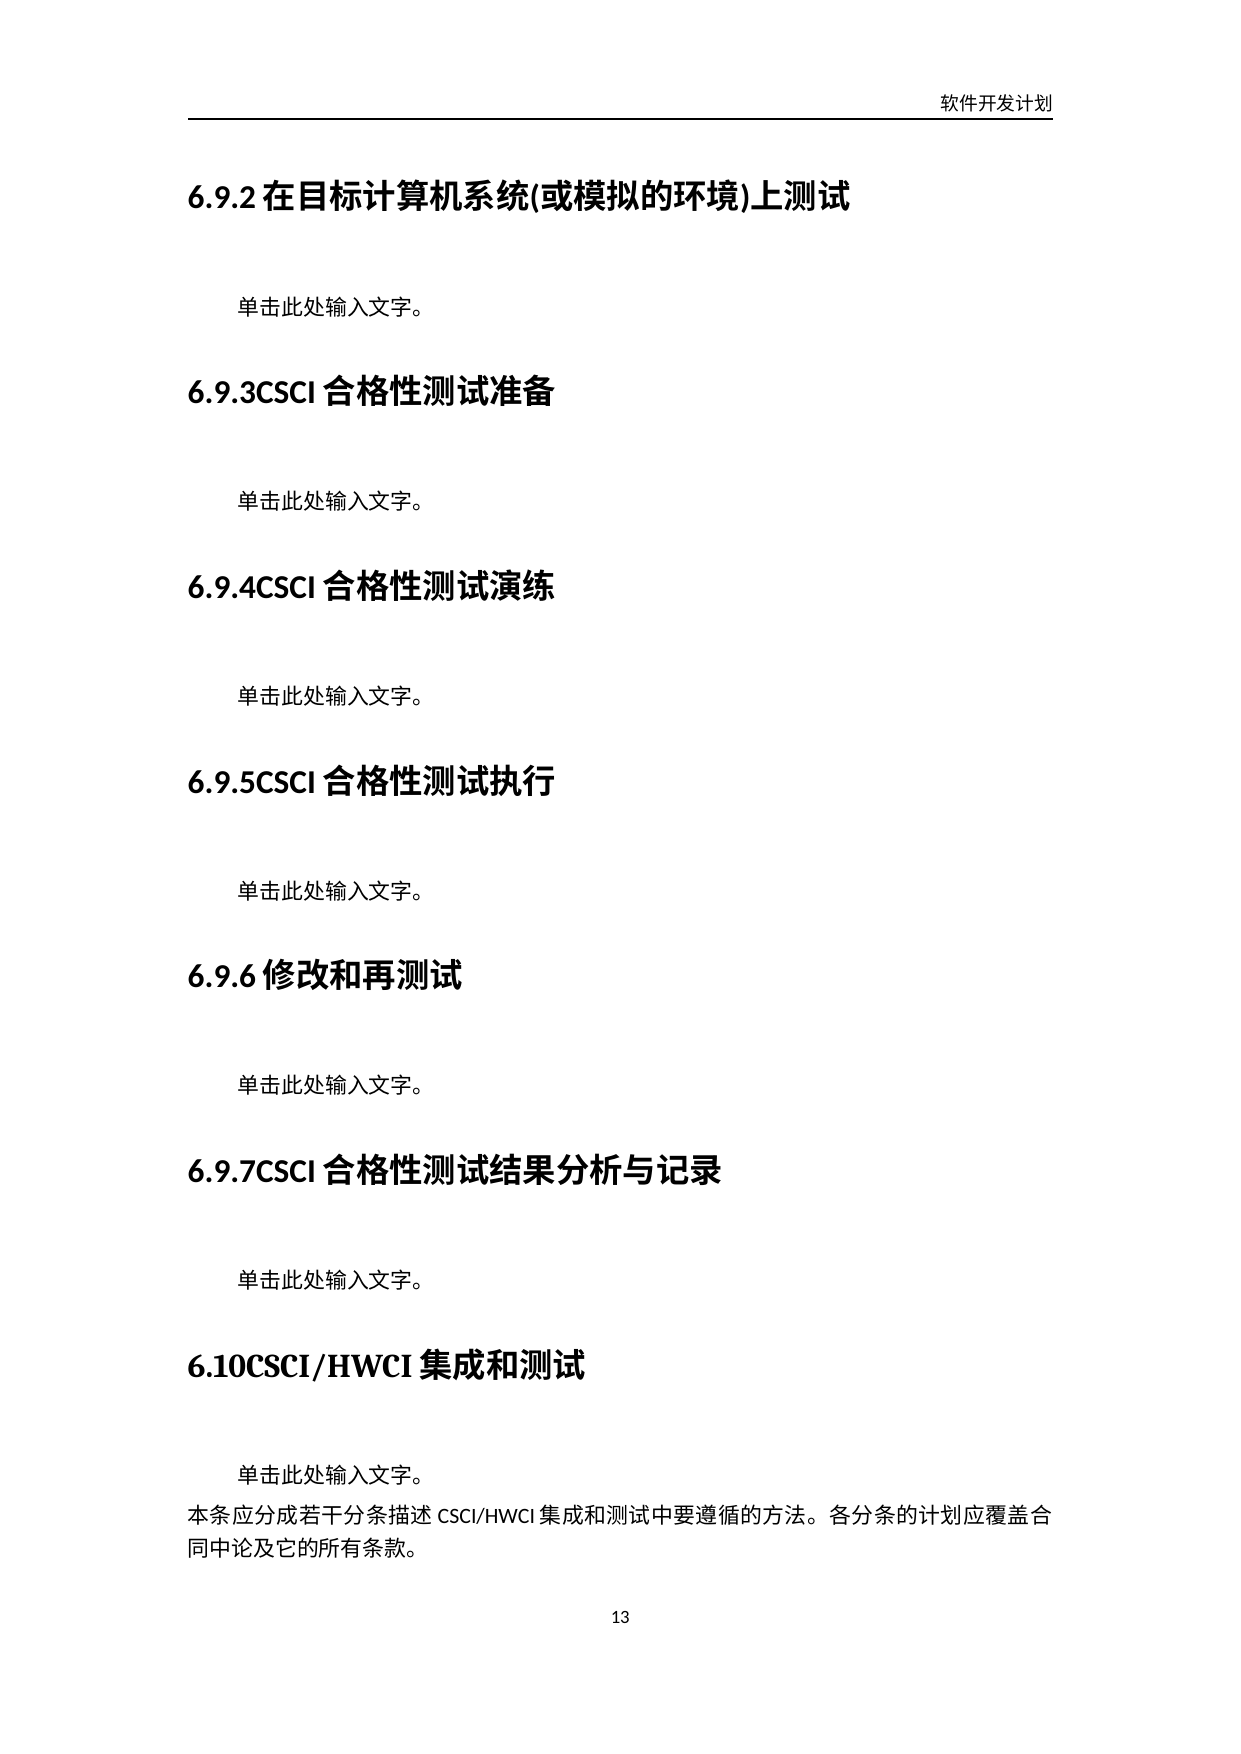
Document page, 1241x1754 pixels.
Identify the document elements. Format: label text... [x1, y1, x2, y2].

text 本条应分成若干分条描述CSCI/HWCI集成和测试中要遵循的方法。各分条的计划应覆盖合同中论及它的所有条款。 [187, 1498, 1053, 1563]
subtitle 6.9.5CSCI合格性测试执行 [187, 746, 1053, 811]
subtitle 6.9.4CSCI合格性测试演练 [187, 551, 1053, 616]
subtitle 6.9.2在目标计算机系统(或模拟的环境)上测试 [187, 162, 1053, 227]
subtitle 6.9.6修改和再测试 [187, 941, 1053, 1006]
subtitle 6.9.7CSCI合格性测试结果分析与记录 [187, 1135, 1053, 1200]
subtitle 6.10CSCI/HWCI集成和测试 [187, 1330, 1053, 1395]
subtitle 6.9.3CSCI合格性测试准备 [187, 357, 1053, 422]
